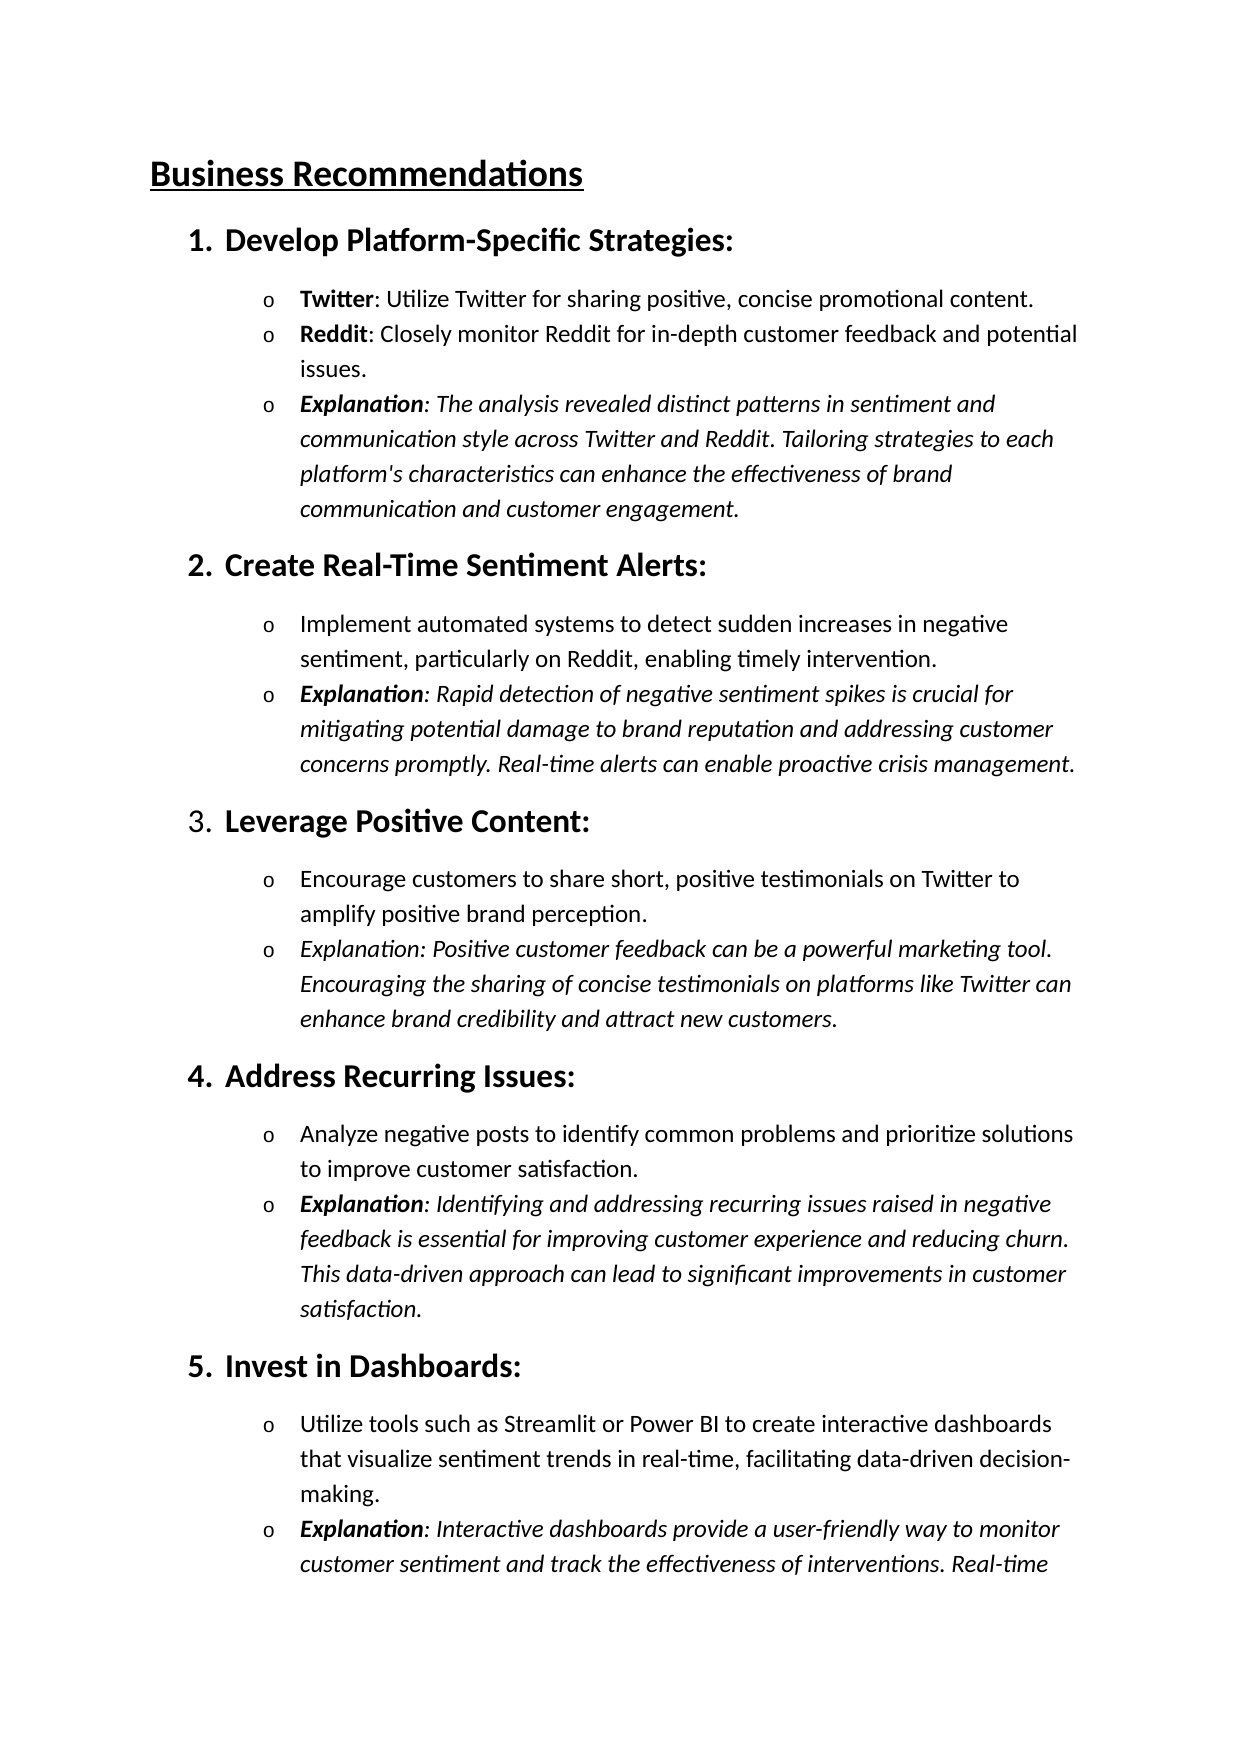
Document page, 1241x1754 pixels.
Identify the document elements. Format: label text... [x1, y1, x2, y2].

list Leverage Positive Content: [187, 799, 1090, 840]
list Encourage customers to share short, positive testimonials on Twitter to amplify positive brand perception. [262, 863, 1090, 928]
list Explanation: Positive customer feedback can be a powerful marketing tool. Encouraging the sharing of concise testimonials on platforms like Twitter can enhance brand credibility and attract new customers. [262, 933, 1090, 1033]
list Address Recurring Issues: [187, 1055, 1090, 1095]
list Reddit: Closely monitor Reddit for in-depth customer feedback and potential issues. [262, 318, 1090, 383]
list Explanation: Rapid detection of negative sentiment spikes is crucial for mitigating potential damage to brand reputation and addressing customer concerns promptly. Real-time alerts can enable proactive crisis management. [262, 678, 1090, 778]
list Invest in Dashboards: [187, 1345, 1090, 1386]
list Utilize tools such as Streamlit or Power BI to create interactive dashboards that visualize sentiment trends in real-time, facilitating data-driven decision-making. [262, 1408, 1090, 1509]
list Twitter: Utilize Twitter for sharing positive, concise promotional content. [262, 283, 1090, 313]
list Analyze negative posts to identify common problems and prioritize solutions to improve customer satisfaction. [262, 1118, 1090, 1184]
list Implement automated systems to detect sudden increases in negative sentiment, particularly on Reddit, enabling timely intervention. [262, 608, 1090, 673]
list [262, 1513, 1090, 1579]
list Develop Platform-Specific Strategies: [187, 219, 1090, 260]
text Business Recommendations [150, 150, 1090, 196]
list Explanation: The analysis revealed distinct patterns in sentiment and communication style across Twitter and Reddit. Tailoring strategies to each platform's characteristics can enhance the effectiveness of brand communication and customer engagement. [262, 388, 1090, 523]
list Create Real-Time Sentiment Alerts: [187, 544, 1090, 585]
list Explanation: Identifying and addressing recurring issues raised in negative feedback is essential for improving customer experience and reducing churn. This data-driven approach can lead to significant improvements in customer satisfaction. [262, 1188, 1090, 1324]
